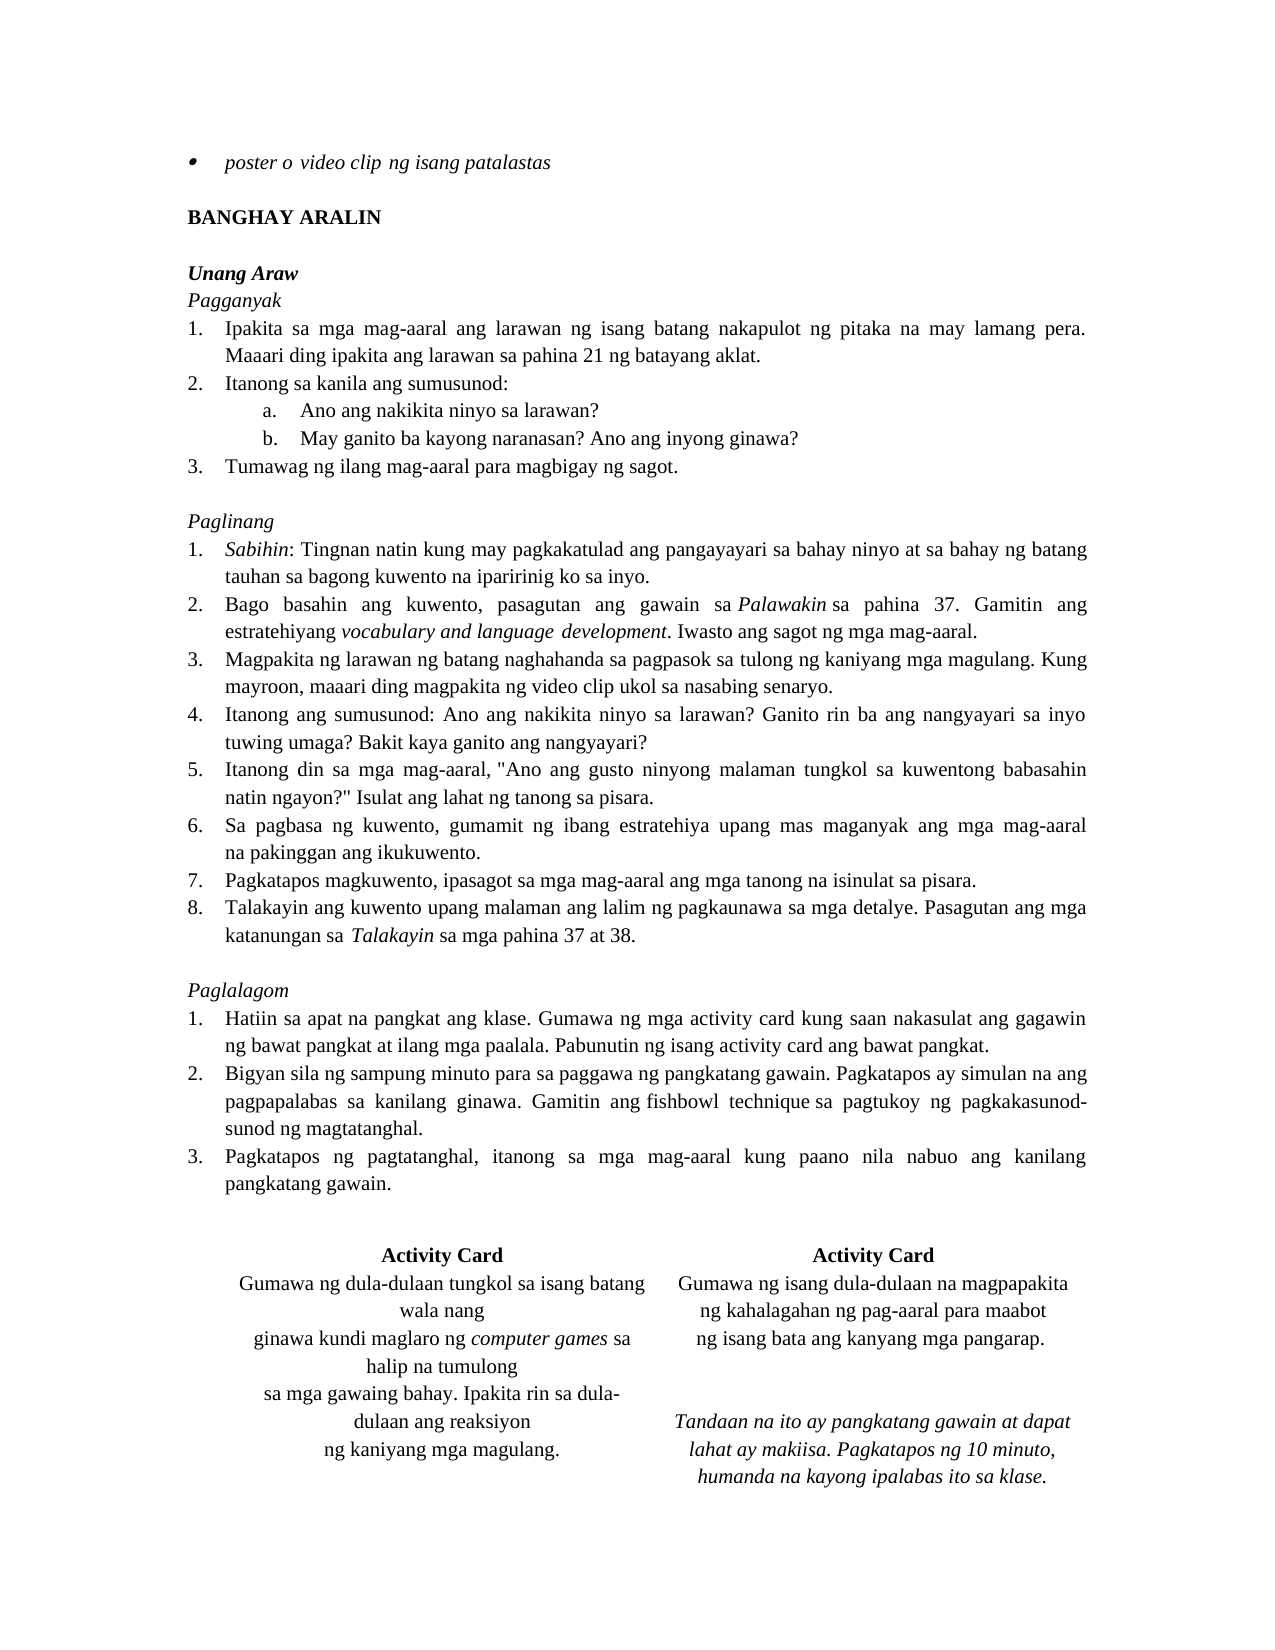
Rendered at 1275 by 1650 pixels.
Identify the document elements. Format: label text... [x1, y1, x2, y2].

list May ganito ba kayong naranasan? Ano ang inyong ginawa? [262, 426, 1087, 450]
list Unang Araw [187, 260, 1087, 284]
list Itanong din sa mga mag-aaral, "Ano ang gusto ninyong malaman tungkol sa kuwentong babasahin natin ngayon?" Isulat ang lahat ng tanong sa pisara. [187, 757, 1087, 809]
list Talakayin ang kuwento upang malaman ang lalim ng pagkaunawa sa mga detalye. Pasagutan ang mga katanungan sa Talakayin sa mga pahina 37 at 38. [187, 895, 1087, 947]
list Itanong ang sumusunod: Ano ang nakikita ninyo sa larawan? Ganito rin ba ang nangyayari sa inyo tuwing umaga? Bakit kaya ganito ang nangyayari? [187, 702, 1087, 754]
list Bigyan sila ng sampung minuto para sa paggawa ng pangkatang gawain. Pagkatapos ay simulan na ang pagpapalabas sa kanilang ginawa. Gamitin ang fishbowl technique sa pagtukoy ng pagkakasunod-sunod ng magtatanghal. [187, 1061, 1087, 1140]
list Paglinang [187, 509, 1087, 533]
list Sa pagbasa ng kuwento, gumamit ng ibang estratehiya upang mas maganyak ang mga mag-aaral na pakinggan ang ikukuwento. [187, 812, 1087, 864]
list Ipakita sa mga mag-aaral ang larawan ng isang batang nakapulot ng pitaka na may lamang pera. Maaari ding ipakita ang larawan sa pahina 21 ng batayang aklat. [187, 316, 1087, 367]
list Itanong sa kanila ang sumusunod: [187, 371, 1087, 395]
list Pagkatapos magkuwento, ipasagot sa mga mag-aaral ang mga tanong na isinulat sa pisara. [187, 868, 1087, 892]
list Pagkatapos ng pagtatanghal, itanong sa mga mag-aaral kung paano nila nabuo ang kanilang pangkatang gawain. [187, 1144, 1087, 1195]
list Ano ang nakikita ninyo sa larawan? [262, 398, 1087, 422]
list Bago basahin ang kuwento, pasagutan ang gawain sa Palawakin sa pahina 37. Gamitin ang estratehiyang vocabulary and language ​development. Iwasto ang sagot ng mga mag-aaral. [187, 592, 1087, 643]
list Pagganyak [187, 288, 1087, 312]
list BANGHAY ARALIN [187, 205, 1087, 229]
list Tumawag ng ilang mag-aaral para magbigay ng sagot. [187, 454, 1087, 478]
list poster o video clip ng isang patalastas [187, 150, 1087, 174]
list Magpakita ng larawan ng batang naghahanda sa pagpasok sa tulong ng kaniyang mga magulang. Kung mayroon, maaari ding magpakita ng video clip ukol sa nasabing senaryo. [187, 647, 1087, 698]
list ​Sabihin: Tingnan natin kung may pagkakatulad ang pangayayari sa bahay ninyo at sa bahay ng batang tauhan sa bagong kuwento na iparirinig ko sa inyo. [187, 536, 1087, 588]
list ​Hatiin sa apat na pangkat ang klase. Gumawa ng mga activity card kung saan nakasulat ang gagawin ng bawat pangkat at ilang mga paalala. Pabunutin ng isang activity card ang bawat pangkat. [187, 1006, 1087, 1057]
list Paglalagom [187, 978, 1087, 1002]
